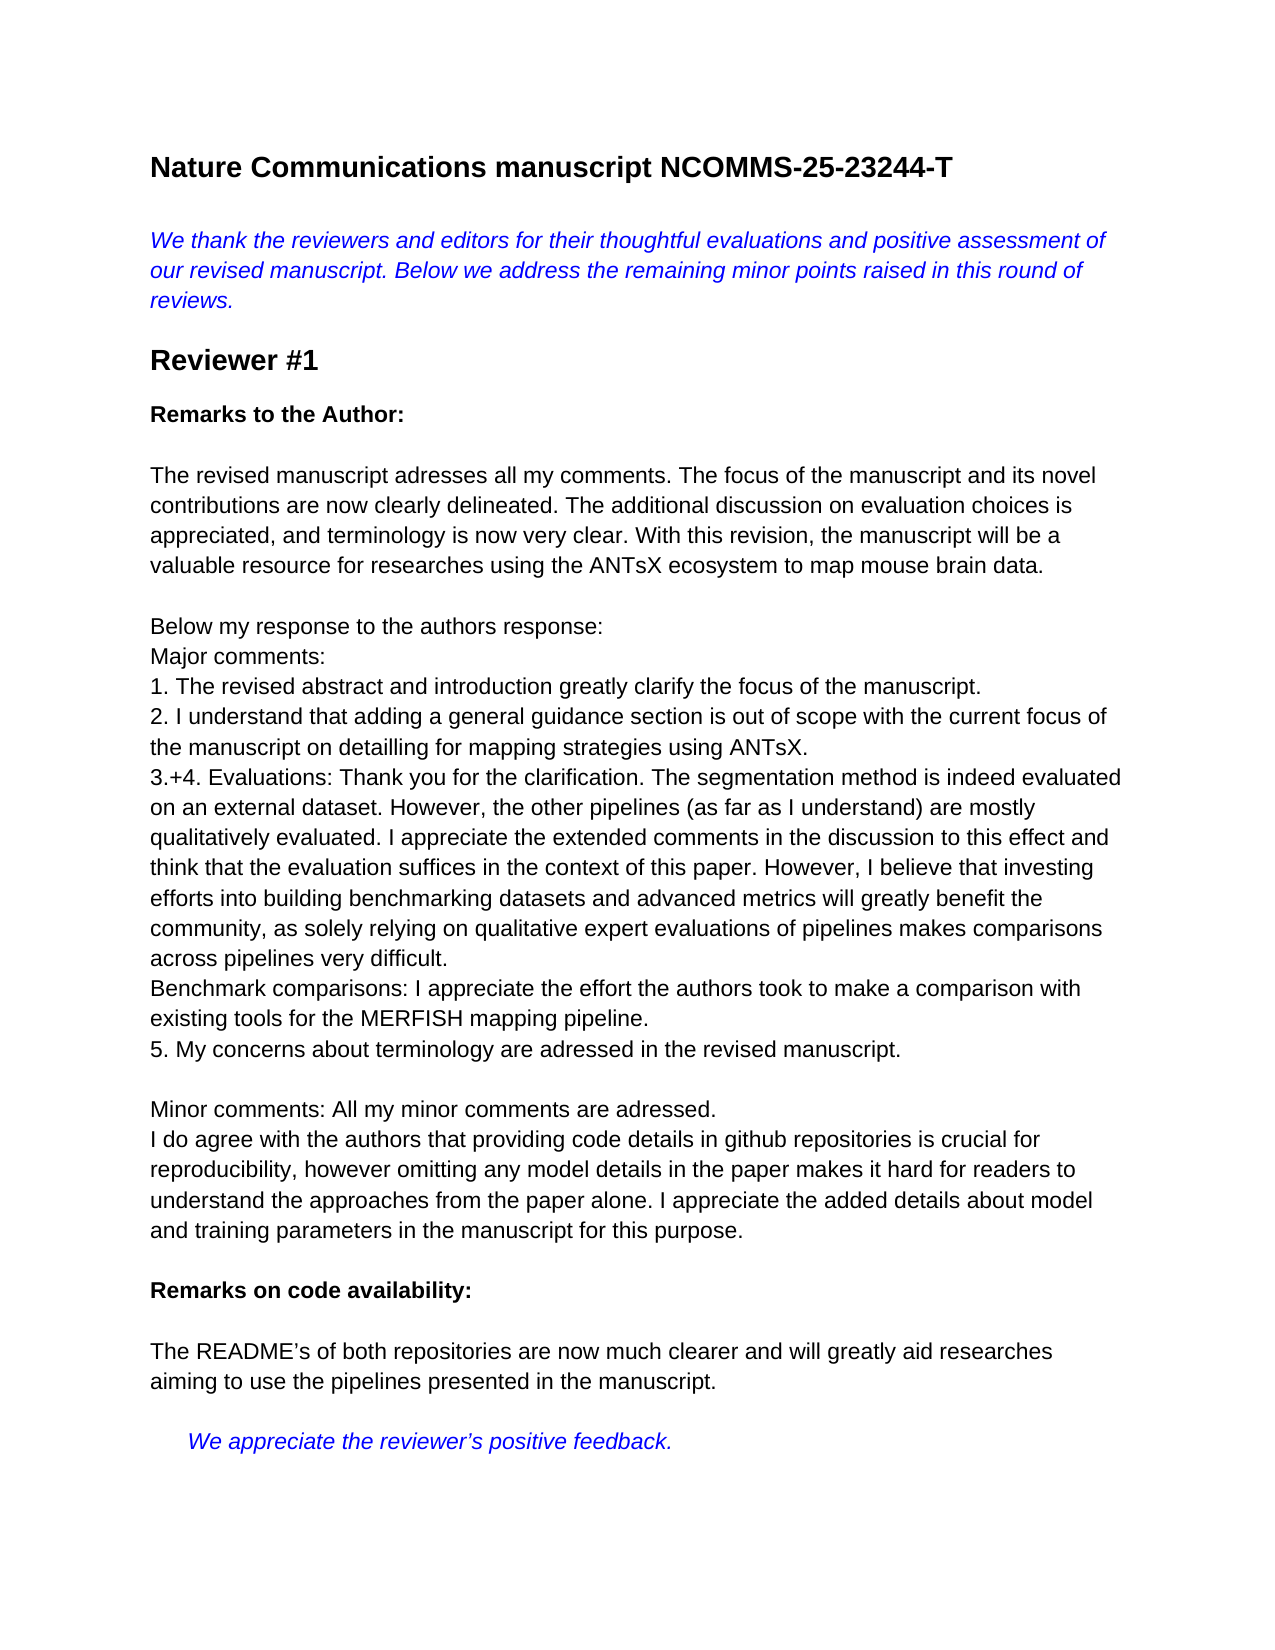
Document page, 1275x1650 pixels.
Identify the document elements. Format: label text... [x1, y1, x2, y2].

text Nature Communications manuscript NCOMMS-25-23244-T [150, 150, 1125, 183]
text Benchmark comparisons: I appreciate the effort the authors took to make a comparison with existing tools for the MERFISH mapping pipeline. [150, 975, 1125, 1032]
text Below my response to the authors response: [150, 613, 1125, 639]
text The revised manuscript adresses all my comments. The focus of the manuscript and its novel contributions are now clearly delineated. The additional discussion on evaluation choices is appreciated, and terminology is now very clear. With this revision, the manuscript will be a valuable resource for researches using the ANTsX ecosystem to map mouse brain data. [150, 462, 1125, 579]
text Remarks to the Author: [150, 401, 1125, 428]
text 5. My concerns about terminology are adressed in the revised manuscript. [150, 1036, 1125, 1062]
text 2. I understand that adding a general guidance section is out of scope with the current focus of the manuscript on detailling for mapping strategies using ANTsX. [150, 703, 1125, 760]
text We appreciate the reviewer’s positive feedback. [187, 1428, 1125, 1455]
text We thank the reviewers and editors for their thoughtful evaluations and positive assessment of our revised manuscript. Below we address the remaining minor points raised in this round of reviews. [150, 227, 1125, 314]
text Minor comments: All my minor comments are adressed. [150, 1096, 1125, 1122]
text 3.+4. Evaluations: Thank you for the clarification. The segmentation method is indeed evaluated on an external dataset. However, the other pipelines (as far as I understand) are mostly qualitatively evaluated. I appreciate the extended comments in the discussion to this effect and think that the evaluation suffices in the context of this paper. However, I believe that investing efforts into building benchmarking datasets and advanced metrics will greatly benefit the community, as solely relying on qualitative expert evaluations of pipelines makes comparisons across pipelines very difficult. [150, 764, 1125, 971]
text Reviewer #1 [150, 343, 1125, 376]
text 1. The revised abstract and introduction greatly clarify the focus of the manuscript. [150, 673, 1125, 699]
text Major comments: [150, 643, 1125, 669]
text I do agree with the authors that providing code details in github repositories is crucial for reproducibility, however omitting any model details in the paper makes it hard for readers to understand the approaches from the paper alone. I appreciate the added details about model and training parameters in the manuscript for this purpose. [150, 1126, 1125, 1243]
text The README’s of both repositories are now much clearer and will greatly aid researches aiming to use the pipelines presented in the manuscript. [150, 1338, 1125, 1394]
text Remarks on code availability: [150, 1277, 1125, 1304]
